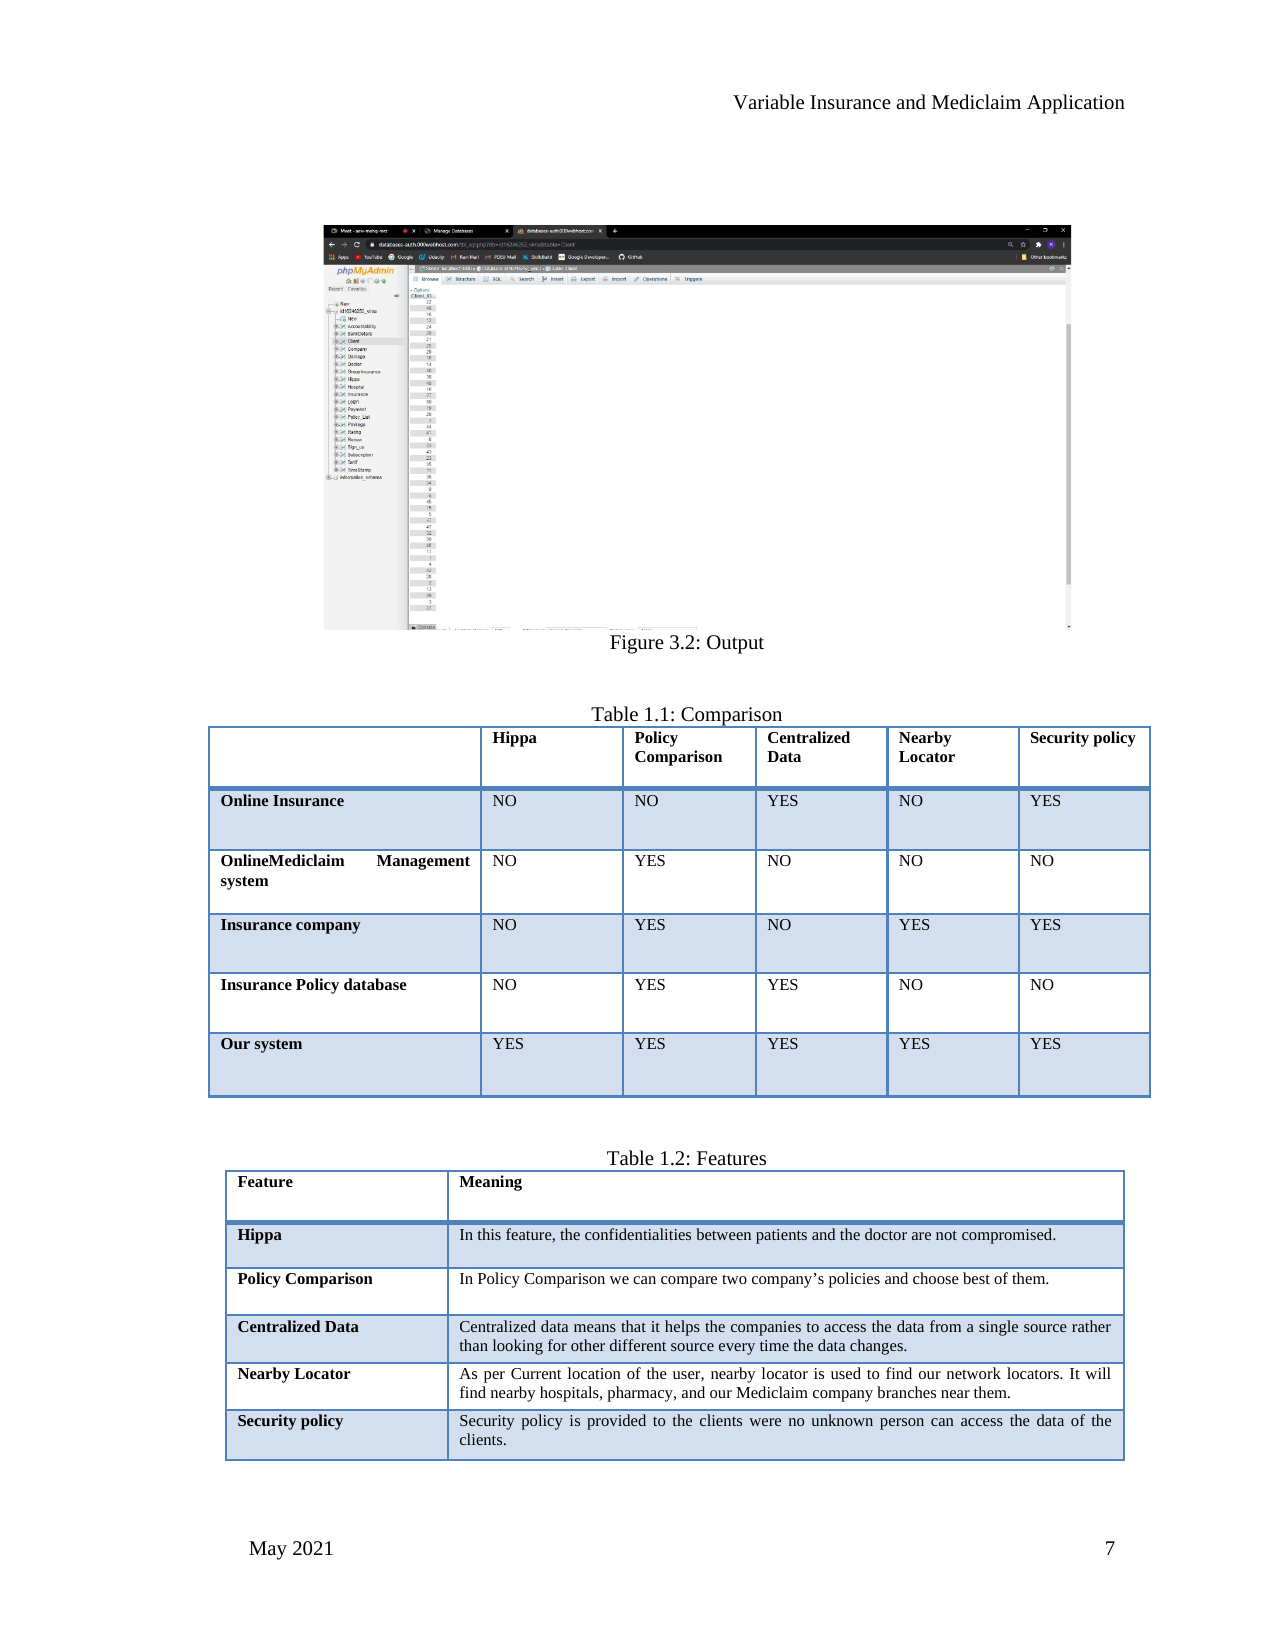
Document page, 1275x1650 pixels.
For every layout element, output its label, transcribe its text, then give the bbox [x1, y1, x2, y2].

table_cell Security policy [227, 1411, 447, 1459]
table_header Nearby Locator [889, 728, 1018, 786]
table_cell Policy Comparison [227, 1269, 447, 1314]
table_header Security policy [1020, 728, 1149, 786]
picture [323, 225, 1072, 630]
table_cell NO [482, 974, 622, 1032]
table_cell YES [1020, 915, 1149, 972]
table_cell NO [889, 791, 1018, 849]
table_cell Our system [210, 1034, 480, 1095]
text Figure 3.2: Output [225, 630, 1125, 654]
table_cell As per Current location of the user, nearby locator is used to find our network locators. It will find nearby hospitals, pharmacy, and our Mediclaim company branches near them. [449, 1364, 1123, 1409]
table_cell YES [1020, 1034, 1149, 1095]
table_cell YES [889, 1034, 1018, 1095]
table_header Meaning [449, 1172, 1123, 1220]
table_header Feature [227, 1172, 447, 1220]
table_cell YES [1020, 791, 1149, 849]
table_cell NO [757, 851, 886, 912]
table_cell YES [757, 1034, 886, 1095]
table_cell Insurance Policy database [210, 974, 480, 1032]
table_header Centralized Data [757, 728, 886, 786]
table_cell NO [482, 791, 622, 849]
table_cell NO [1020, 974, 1149, 1032]
table_header Hippa [482, 728, 622, 786]
table_cell NO [624, 791, 755, 849]
table_header [210, 728, 480, 786]
table_cell YES [624, 1034, 755, 1095]
table_cell In Policy Comparison we can compare two company’s policies and choose best of them. [449, 1269, 1123, 1314]
table_cell Centralized Data [227, 1316, 447, 1362]
table_cell YES [889, 915, 1018, 972]
table_cell NO [482, 851, 622, 912]
table_cell YES [624, 851, 755, 912]
table_cell YES [757, 791, 886, 849]
table_cell NO [757, 915, 886, 972]
table_cell NO [889, 851, 1018, 912]
table_cell NO [1020, 851, 1149, 912]
table_cell YES [624, 915, 755, 972]
table_cell Centralized data means that it helps the companies to access the data from a single source rather than looking for other different source every time the data changes. [449, 1316, 1123, 1362]
table_cell Security policy is provided to the clients were no unknown person can access the data of the clients. [449, 1411, 1123, 1459]
table_cell OnlineMediclaim Management system [210, 851, 480, 912]
table_cell YES [482, 1034, 622, 1095]
text Table 1.1: Comparison [225, 702, 1125, 726]
table_cell YES [624, 974, 755, 1032]
table_header Policy Comparison [624, 728, 755, 786]
table_cell YES [757, 974, 886, 1032]
table_cell NO [482, 915, 622, 972]
table_cell Nearby Locator [227, 1364, 447, 1409]
table_cell NO [889, 974, 1018, 1032]
table_cell Insurance company [210, 915, 480, 972]
table_cell Online Insurance [210, 791, 480, 849]
table_cell In this feature, the confidentialities between patients and the doctor are not compromised. [449, 1225, 1123, 1267]
text Table 1.2: Features [225, 1146, 1125, 1169]
table_cell Hippa [227, 1225, 447, 1267]
